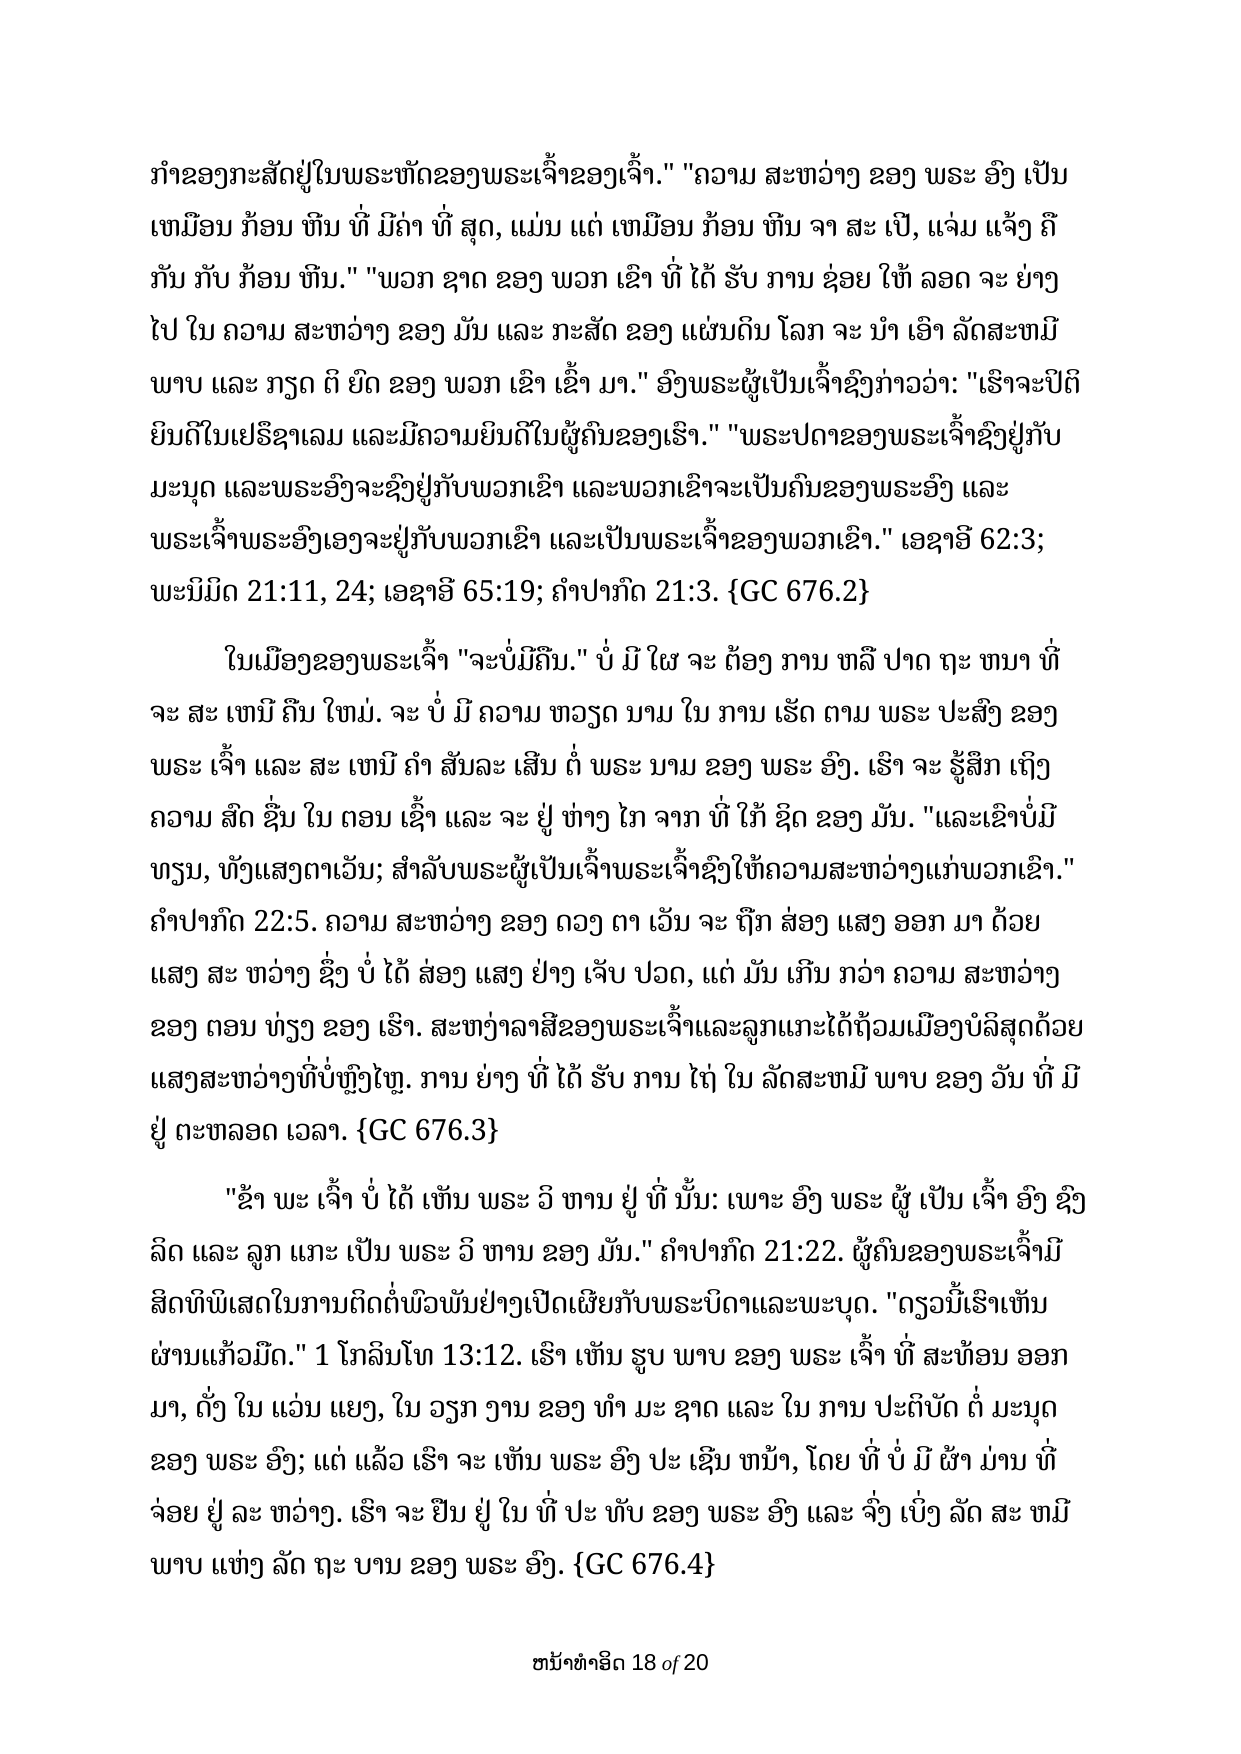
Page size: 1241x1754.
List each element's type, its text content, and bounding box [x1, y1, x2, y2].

text "ຂ້າ ພະ ເຈົ້າ ບໍ່ ໄດ້ ເຫັນ ພຣະ ວິ ຫານ ຢູ່ ທີ່ ນັ້ນ: ເພາະ ອົງ ພຣະ ຜູ້ ເປັນ ເຈົ້າ ອົງ ຊົງ ລິດ ແລະ ລູກ ແກະ ເປັນ ພຣະ ວິ ຫານ ຂອງ ມັນ." ຄໍາປາກົດ 21:22. ຜູ້ຄົນຂອງພຣະເຈົ້າມີສິດທິພິເສດໃນການຕິດຕໍ່ພົວພັນຢ່າງເປີດເຜີຍກັບພຣະບິດາແລະພະບຸດ. "ດຽວນີ້ເຮົາເຫັນຜ່ານແກ້ວມືດ." 1 ໂກລິນໂທ 13:12. ເຮົາ ເຫັນ ຮູບ ພາບ ຂອງ ພຣະ ເຈົ້າ ທີ່ ສະທ້ອນ ອອກ ມາ, ດັ່ງ ໃນ ແວ່ນ ແຍງ, ໃນ ວຽກ ງານ ຂອງ ທໍາ ມະ ຊາດ ແລະ ໃນ ການ ປະຕິບັດ ຕໍ່ ມະນຸດ ຂອງ ພຣະ ອົງ; ແຕ່ ແລ້ວ ເຮົາ ຈະ ເຫັນ ພຣະ ອົງ ປະ ເຊີນ ຫນ້າ, ໂດຍ ທີ່ ບໍ່ ມີ ຜ້າ ມ່ານ ທີ່ ຈ່ອຍ ຢູ່ ລະ ຫວ່າງ. ເຮົາ ຈະ ຢືນ ຢູ່ ໃນ ທີ່ ປະ ທັບ ຂອງ ພຣະ ອົງ ແລະ ຈົ່ງ ເບິ່ງ ລັດ ສະ ຫມີ ພາບ ແຫ່ງ ລັດ ຖະ ບານ ຂອງ ພຣະ ອົງ. {GC 676.4} [150, 1175, 1090, 1588]
text ໃນເມືອງຂອງພຣະເຈົ້າ "ຈະບໍ່ມີຄືນ." ບໍ່ ມີ ໃຜ ຈະ ຕ້ອງ ການ ຫລື ປາດ ຖະ ຫນາ ທີ່ ຈະ ສະ ເຫນີ ຄືນ ໃຫມ່. ຈະ ບໍ່ ມີ ຄວາມ ຫວຽດ ນາມ ໃນ ການ ເຮັດ ຕາມ ພຣະ ປະສົງ ຂອງ ພຣະ ເຈົ້າ ແລະ ສະ ເຫນີ ຄໍາ ສັນລະ ເສີນ ຕໍ່ ພຣະ ນາມ ຂອງ ພຣະ ອົງ. ເຮົາ ຈະ ຮູ້ສຶກ ເຖິງ ຄວາມ ສົດ ຊື່ນ ໃນ ຕອນ ເຊົ້າ ແລະ ຈະ ຢູ່ ຫ່າງ ໄກ ຈາກ ທີ່ ໃກ້ ຊິດ ຂອງ ມັນ. "ແລະເຂົາບໍ່ມີທຽນ, ທັງແສງຕາເວັນ; ສໍາລັບພຣະຜູ້ເປັນເຈົ້າພຣະເຈົ້າຊົງໃຫ້ຄວາມສະຫວ່າງແກ່ພວກເຂົາ." ຄໍາປາກົດ 22:5. ຄວາມ ສະຫວ່າງ ຂອງ ດວງ ຕາ ເວັນ ຈະ ຖືກ ສ່ອງ ແສງ ອອກ ມາ ດ້ວຍ ແສງ ສະ ຫວ່າງ ຊຶ່ງ ບໍ່ ໄດ້ ສ່ອງ ແສງ ຢ່າງ ເຈັບ ປວດ, ແຕ່ ມັນ ເກີນ ກວ່າ ຄວາມ ສະຫວ່າງ ຂອງ ຕອນ ທ່ຽງ ຂອງ ເຮົາ. ສະຫງ່າລາສີຂອງພຣະເຈົ້າແລະລູກແກະໄດ້ຖ້ວມເມືອງບໍລິສຸດດ້ວຍແສງສະຫວ່າງທີ່ບໍ່ຫຼົງໄຫຼ. ການ ຍ່າງ ທີ່ ໄດ້ ຮັບ ການ ໄຖ່ ໃນ ລັດສະຫມີ ພາບ ຂອງ ວັນ ທີ່ ມີ ຢູ່ ຕະຫລອດ ເວລາ. {GC 676.3} [150, 636, 1090, 1154]
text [150, 150, 1090, 616]
